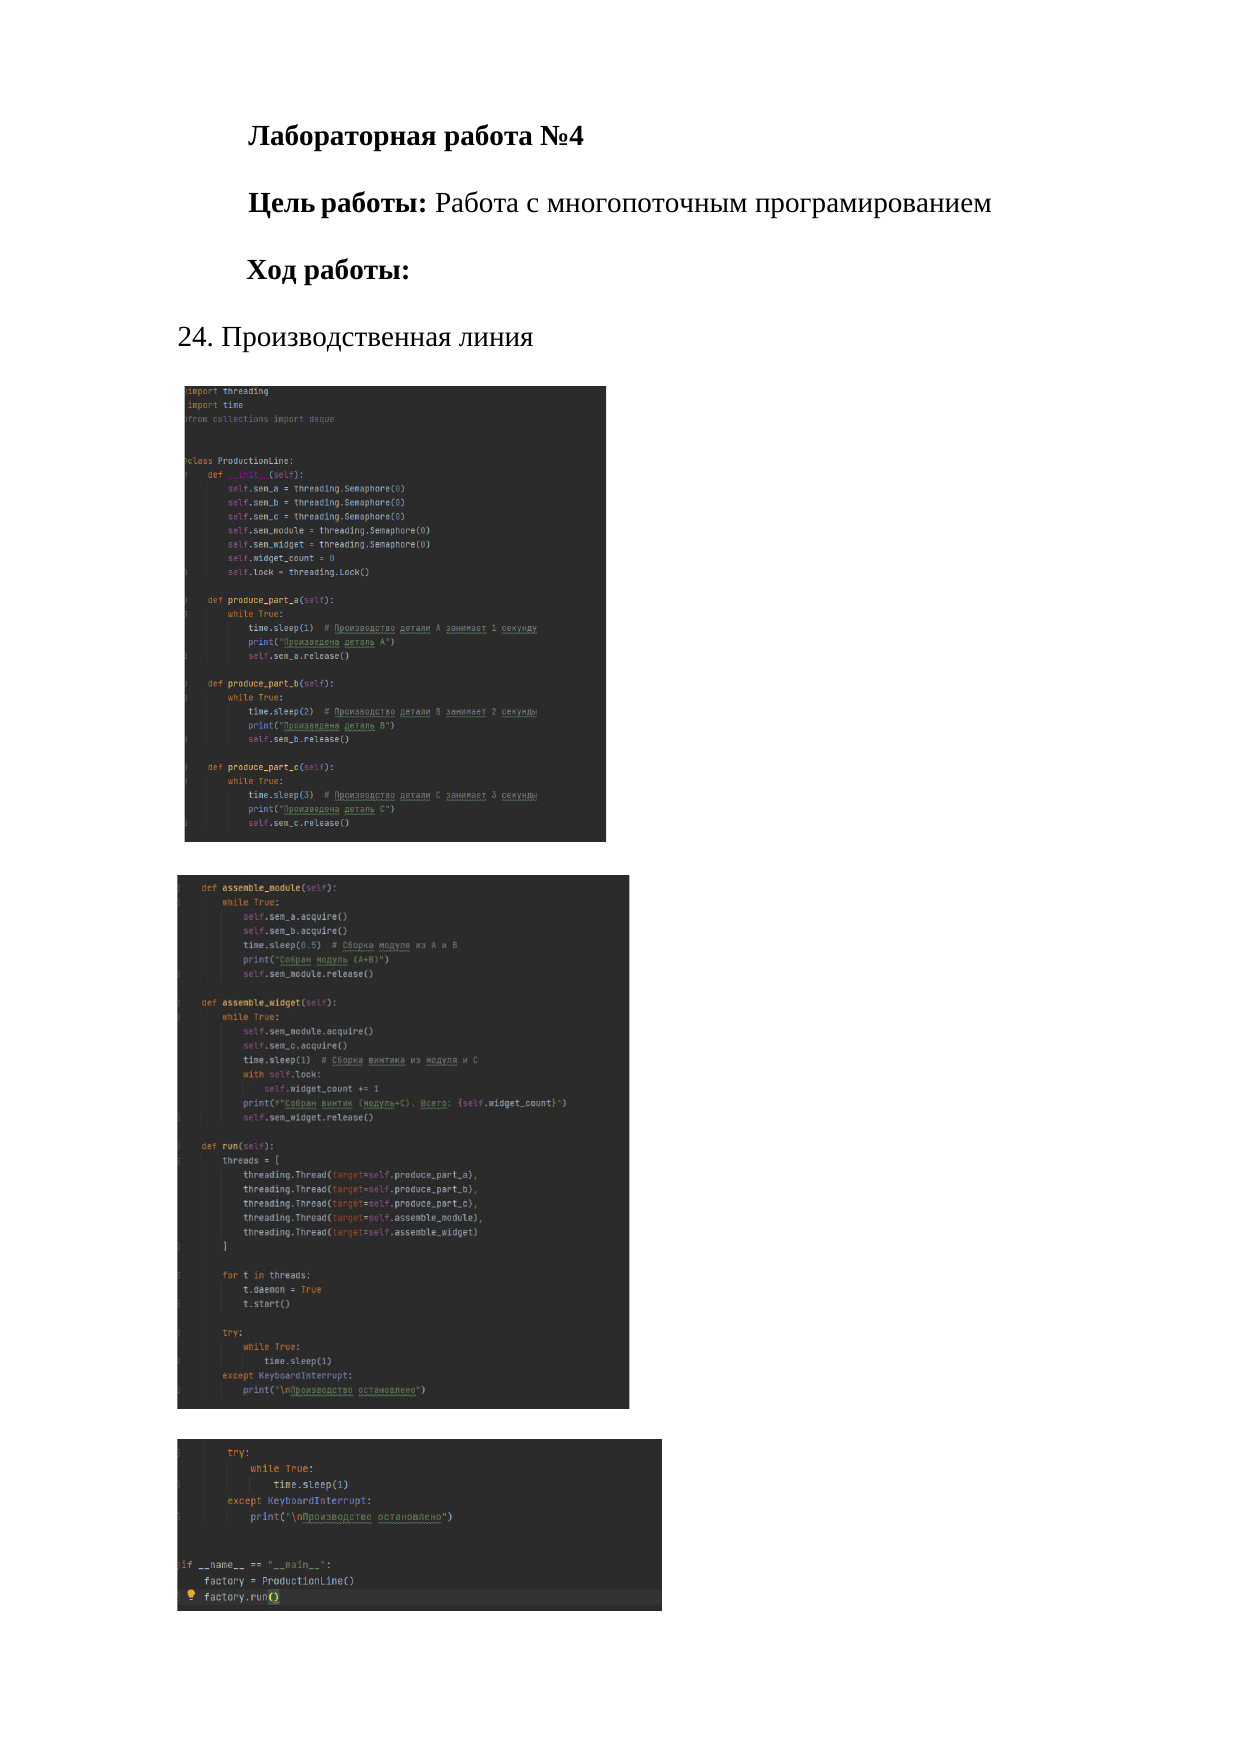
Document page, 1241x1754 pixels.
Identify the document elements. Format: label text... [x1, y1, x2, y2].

picture [177, 1439, 662, 1611]
picture [184, 386, 607, 842]
text Ход работы: [177, 252, 1152, 286]
text Цель работы: Работа с многопоточным програмированием [177, 185, 1152, 219]
list Производственная линия [177, 319, 1152, 353]
text Лабораторная работа №4 [177, 118, 1152, 152]
picture [177, 875, 630, 1409]
